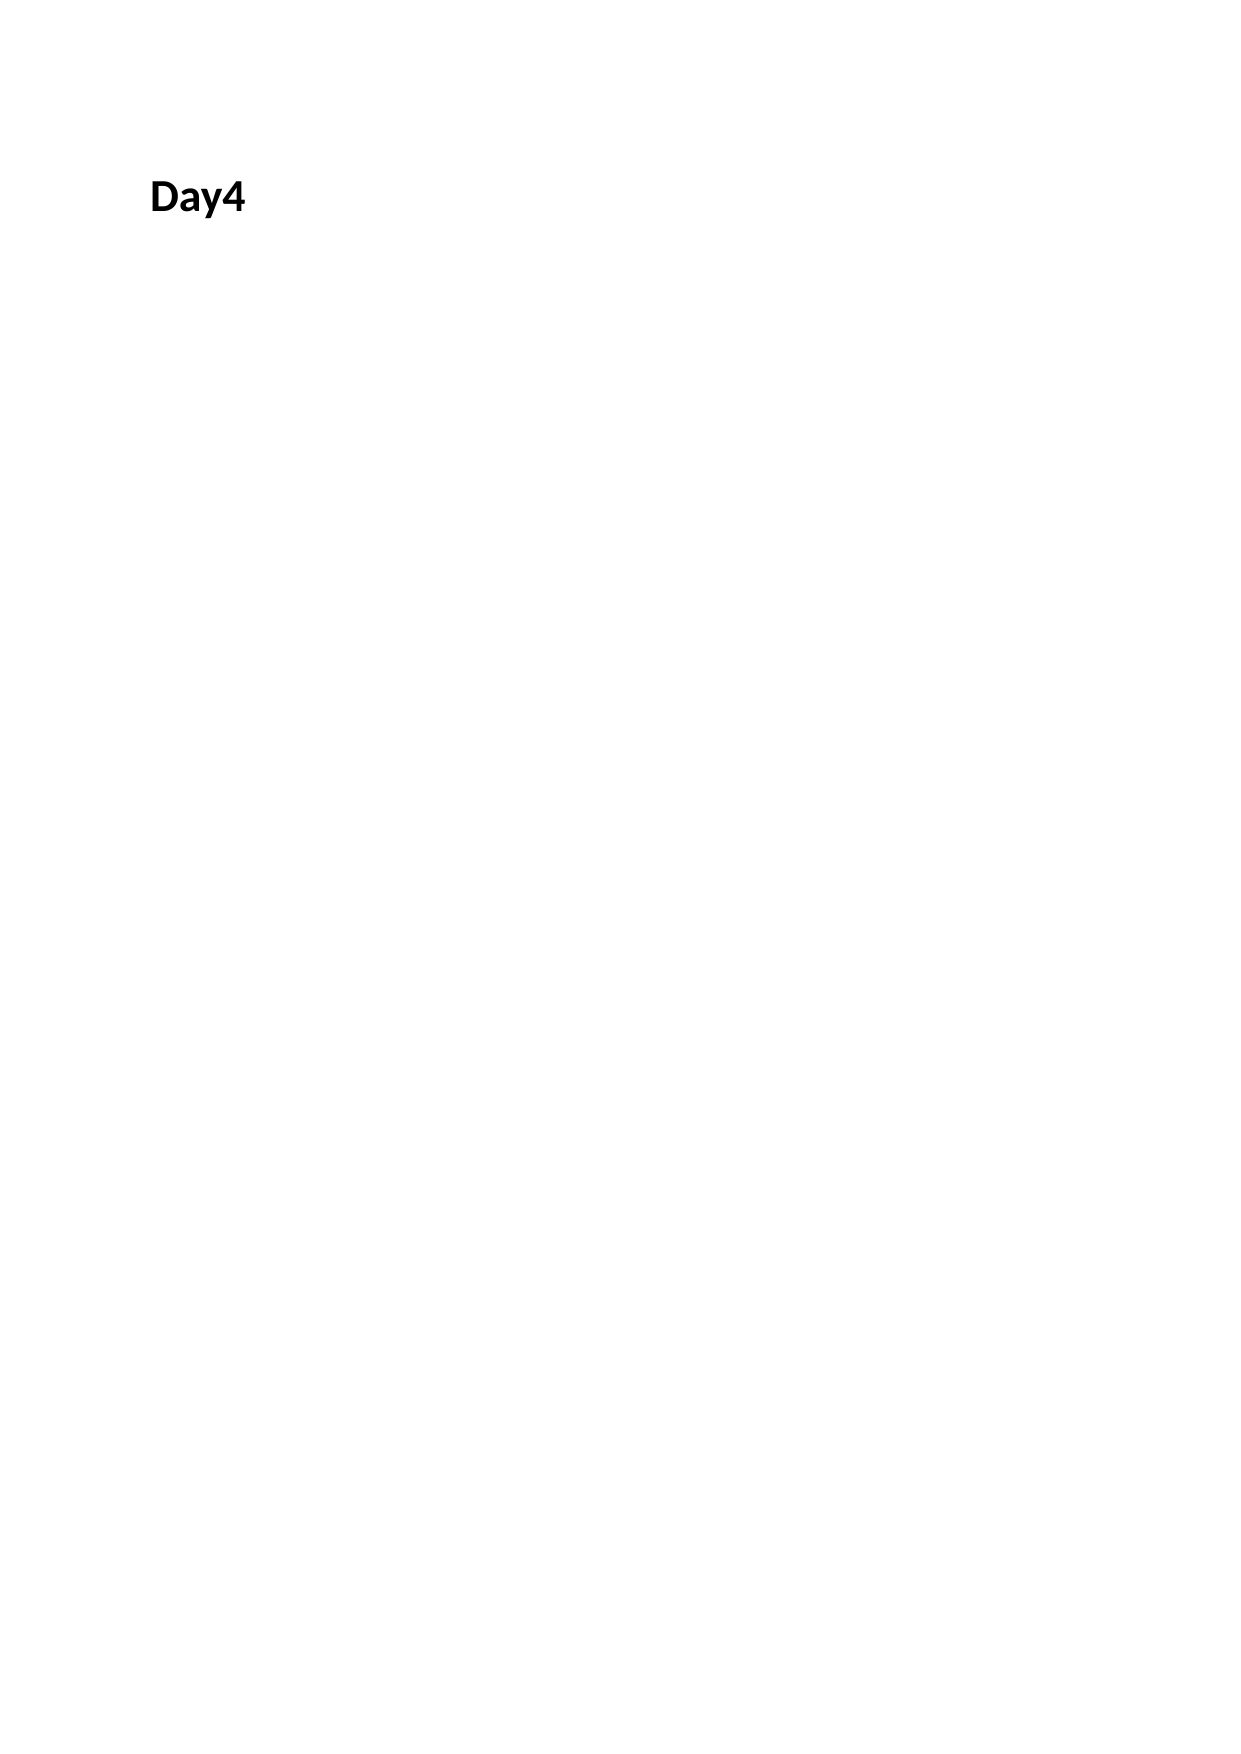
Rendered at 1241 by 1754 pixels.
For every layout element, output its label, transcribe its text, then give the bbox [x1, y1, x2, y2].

subtitle Day4 [150, 162, 1090, 227]
